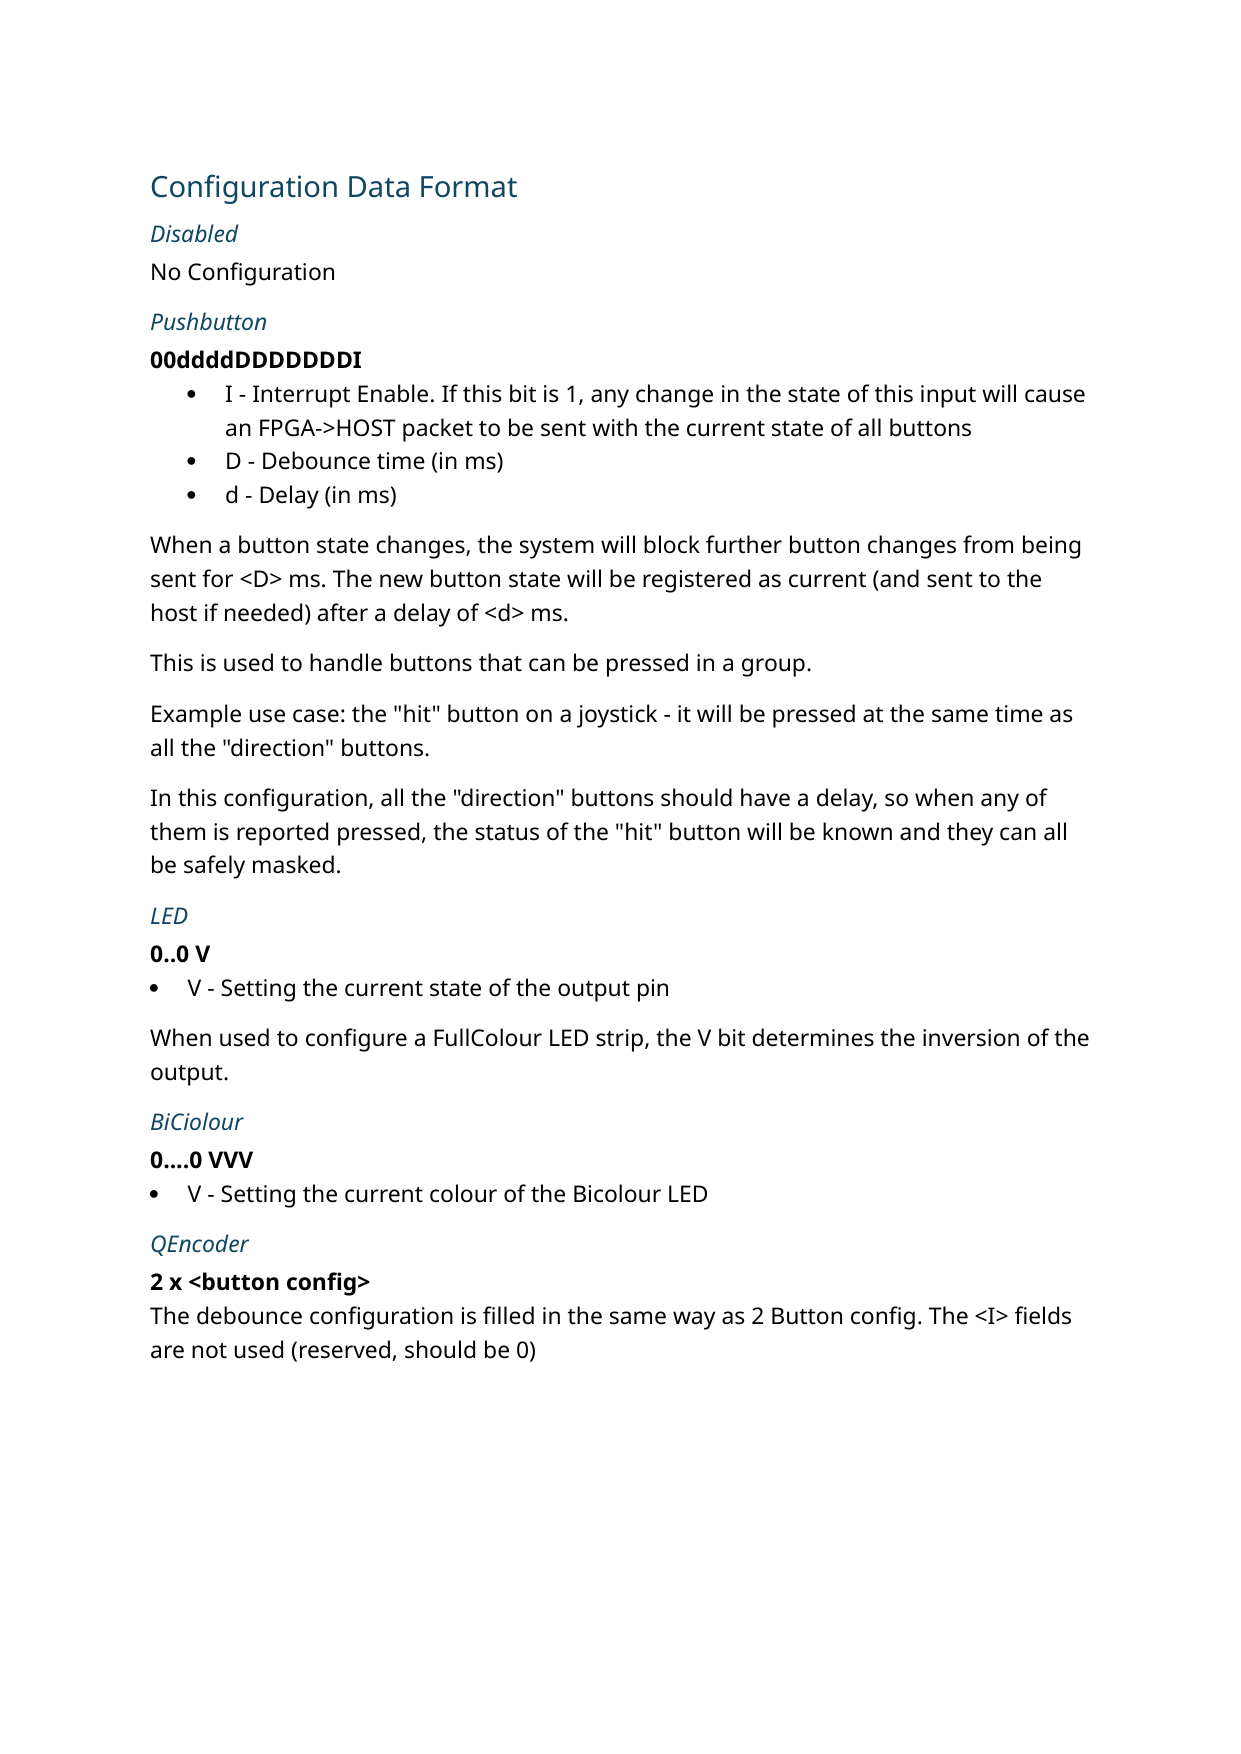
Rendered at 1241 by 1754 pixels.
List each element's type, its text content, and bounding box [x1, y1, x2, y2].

text In this configuration, all the "direction" buttons should have a delay, so when any of them is reported pressed, the status of the "hit" button will be known and they can all be safely masked. [150, 782, 1090, 881]
list I - Interrupt Enable. If this bit is 1, any change in the state of this input will cause an FPGA->HOST packet to be sent with the current state of all buttons [187, 378, 1090, 443]
subtitle Disabled [150, 218, 1090, 249]
subtitle QEncoder [150, 1228, 1090, 1259]
list d - Delay (in ms) [187, 479, 1090, 510]
text 2 x <button config> [150, 1266, 1090, 1297]
subtitle Configuration Data Format [150, 167, 1090, 206]
text When a button state changes, the system will block further button changes from being sent for <D> ms. The new button state will be registered as current (and sent to the host if needed) after a delay of <d> ms. [150, 529, 1090, 628]
list V - Setting the current state of the output pin [150, 972, 1090, 1003]
text 0..0 V [150, 938, 1090, 969]
text Example use case: the "hit" button on a joystick - it will be pressed at the same time as all the "direction" buttons. [150, 698, 1090, 763]
text This is used to handle buttons that can be pressed in a group. [150, 647, 1090, 679]
text When used to configure a FullColour LED strip, the V bit determines the inversion of the output. [150, 1022, 1090, 1087]
text The debounce configuration is filled in the same way as 2 Button config. The <I> fields are not used (reserved, should be 0) [150, 1300, 1090, 1365]
text 00ddddDDDDDDDI [150, 344, 1090, 375]
text 0....0 VVV [150, 1144, 1090, 1175]
subtitle Pushbutton [150, 306, 1090, 337]
list D - Debounce time (in ms) [187, 445, 1090, 477]
list V - Setting the current colour of the Bicolour LED [150, 1178, 1090, 1209]
text No Configuration [150, 256, 1090, 287]
subtitle LED [150, 900, 1090, 931]
subtitle BiCiolour [150, 1106, 1090, 1137]
